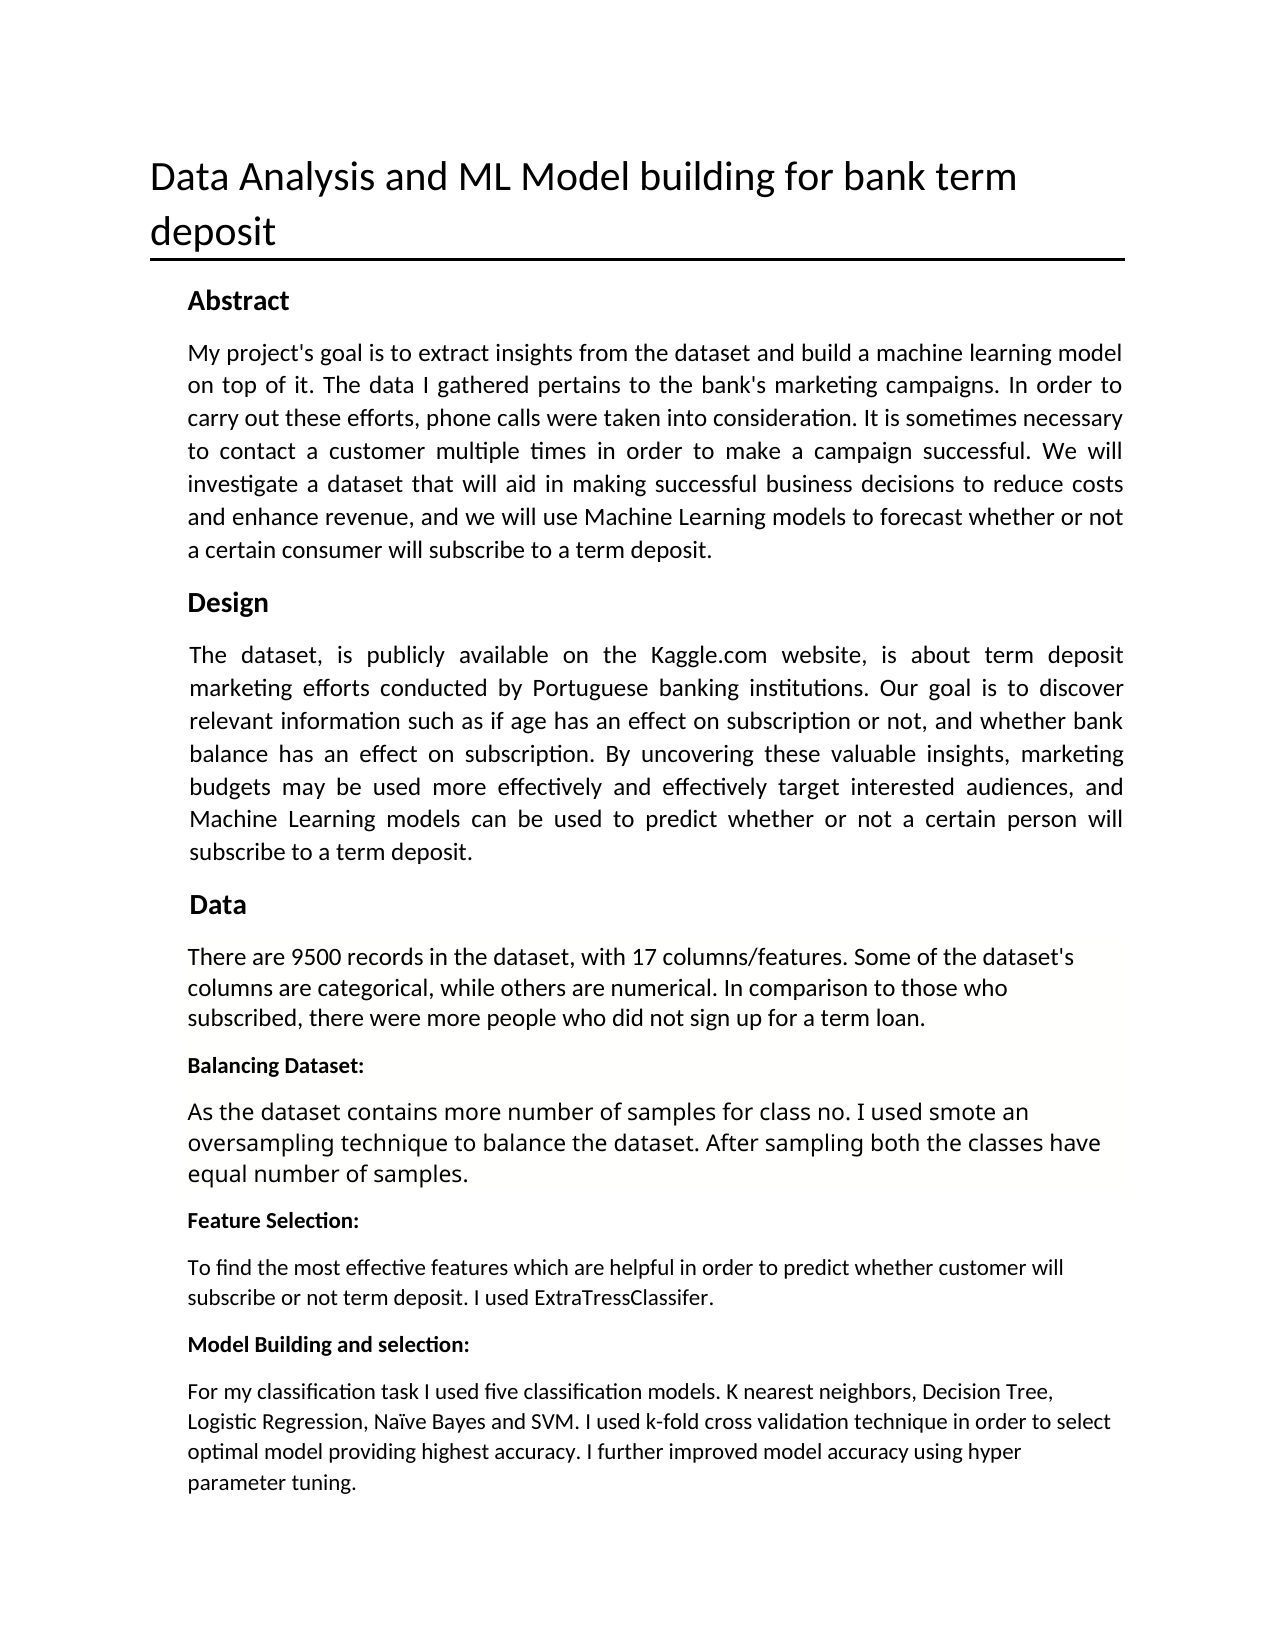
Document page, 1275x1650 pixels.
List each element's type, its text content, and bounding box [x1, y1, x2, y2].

text Model Building and selection: [187, 1330, 1125, 1358]
text Data Analysis and ML Model building for bank term deposit [150, 150, 1125, 258]
text The dataset, is publicly available on the Kaggle.com website, is about term deposit marketing efforts conducted by Portuguese banking institutions. Our goal is to discover relevant information such as if age has an effect on subscription or not, and whether bank balance has an effect on subscription. By uncovering these valuable insights, marketing budgets may be used more effectively and effectively target interested audiences, and Machine Learning models can be used to predict whether or not a certain person will subscribe to a term deposit. [189, 639, 1125, 867]
text For my classification task I used five classification models. K nearest neighbors, Decision Tree, Logistic Regression, Naïve Bayes and SVM. I used k-fold cross validation technique in order to select optimal model providing highest accuracy. I further improved model accuracy using hyper parameter tuning. [187, 1377, 1125, 1496]
text My project's goal is to extract insights from the dataset and build a machine learning model on top of it. The data I gathered pertains to the bank's marketing campaigns. In order to carry out these efforts, phone calls were taken into consideration. It is sometimes necessary to contact a customer multiple times in order to make a campaign successful. We will investigate a dataset that will aid in making successful business decisions to reduce costs and enhance revenue, and we will use Machine Learning models to forecast whether or not a certain consumer will subscribe to a term deposit. [187, 337, 1125, 565]
text As the dataset contains more number of samples for class no. I used smote an oversampling technique to balance the dataset. After sampling both the classes have equal number of samples. [187, 1096, 1125, 1189]
text Data [150, 886, 1125, 922]
text Feature Selection: [187, 1206, 1125, 1234]
text Design [187, 584, 1125, 619]
text Abstract [187, 282, 1125, 317]
text Balancing Dataset: [187, 1049, 1125, 1079]
text To find the most effective features which are helpful in order to predict whether customer will subscribe or not term deposit. I used ExtraTressClassifer. [187, 1253, 1125, 1311]
text There are 9500 records in the dataset, with 17 columns/features. Some of the dataset's columns are categorical, while others are numerical. In comparison to those who subscribed, there were more people who did not sign up for a term loan. [187, 941, 1125, 1033]
